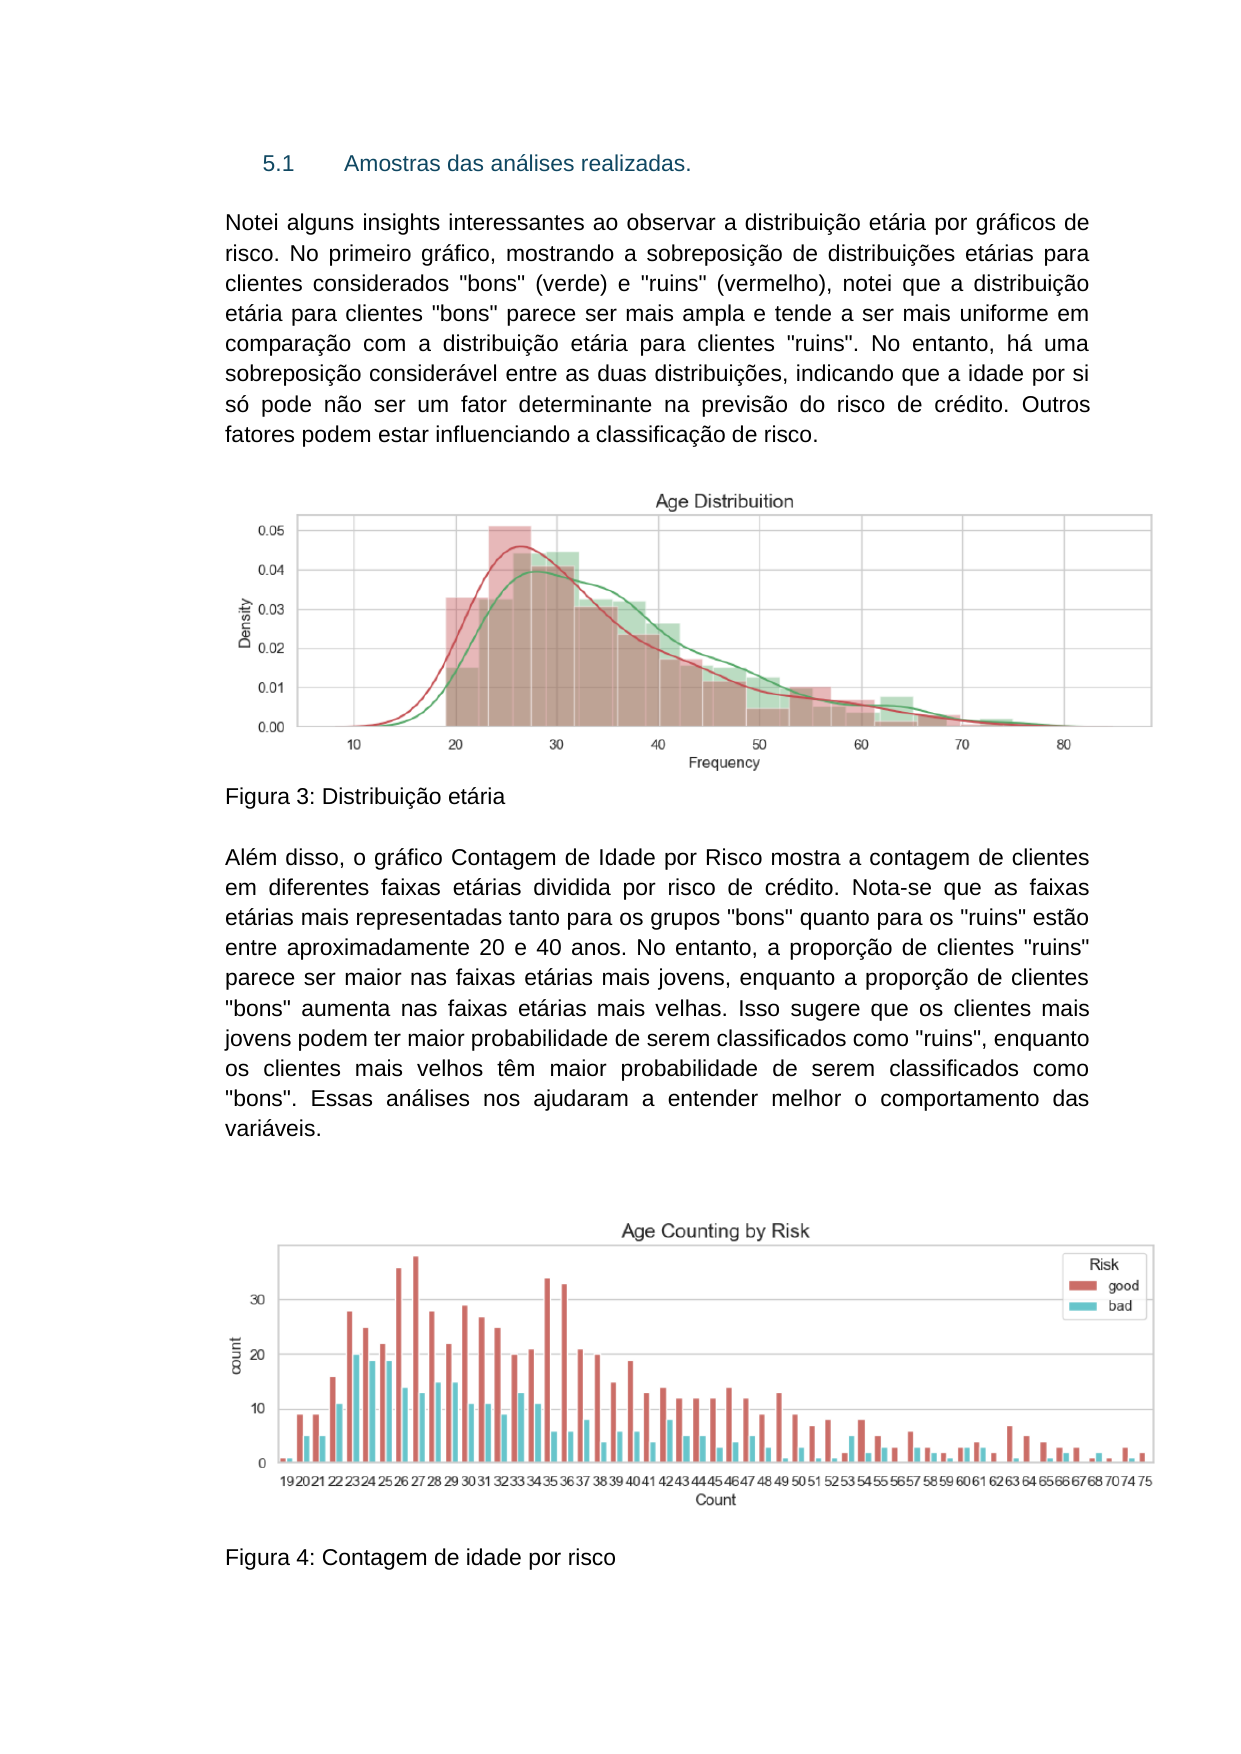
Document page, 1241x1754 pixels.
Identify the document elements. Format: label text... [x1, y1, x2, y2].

list Além disso, o gráfico Contagem de Idade por Risco mostra a contagem de clientes em diferentes faixas etárias dividida por risco de crédito. Nota-se que as faixas etárias mais representadas tanto para os grupos "bons" quanto para os "ruins" estão entre aproximadamente 20 e 40 anos. No entanto, a proporção de clientes "ruins" parece ser maior nas faixas etárias mais jovens, enquanto a proporção de clientes "bons" aumenta nas faixas etárias mais velhas. Isso sugere que os clientes mais jovens podem ter maior probabilidade de serem classificados como "ruins", enquanto os clientes mais velhos têm maior probabilidade de serem classificados como "bons". Essas análises nos ajudaram a entender melhor o comportamento das variáveis. [225, 843, 1090, 1142]
subtitle Amostras das análises realizadas. [262, 150, 1090, 176]
list Notei alguns insights interessantes ao observar a distribuição etária por gráficos de risco. No primeiro gráfico, mostrando a sobreposição de distribuições etárias para clientes considerados "bons" (verde) e "ruins" (vermelho), notei que a distribuição etária para clientes "bons" parece ser mais ampla e tende a ser mais uniforme em comparação com a distribuição etária para clientes "ruins". No entanto, há uma sobreposição considerável entre as duas distribuições, indicando que a idade por si só pode não ser um fator determinante na previsão do risco de crédito. Outros fatores podem estar influenciando a classificação de risco. [225, 209, 1090, 447]
picture [225, 1206, 1166, 1509]
list Figura 3: Distribuição etária [225, 783, 1090, 809]
picture [225, 481, 1166, 778]
list Figura 4: Contagem de idade por risco [225, 1544, 1090, 1570]
